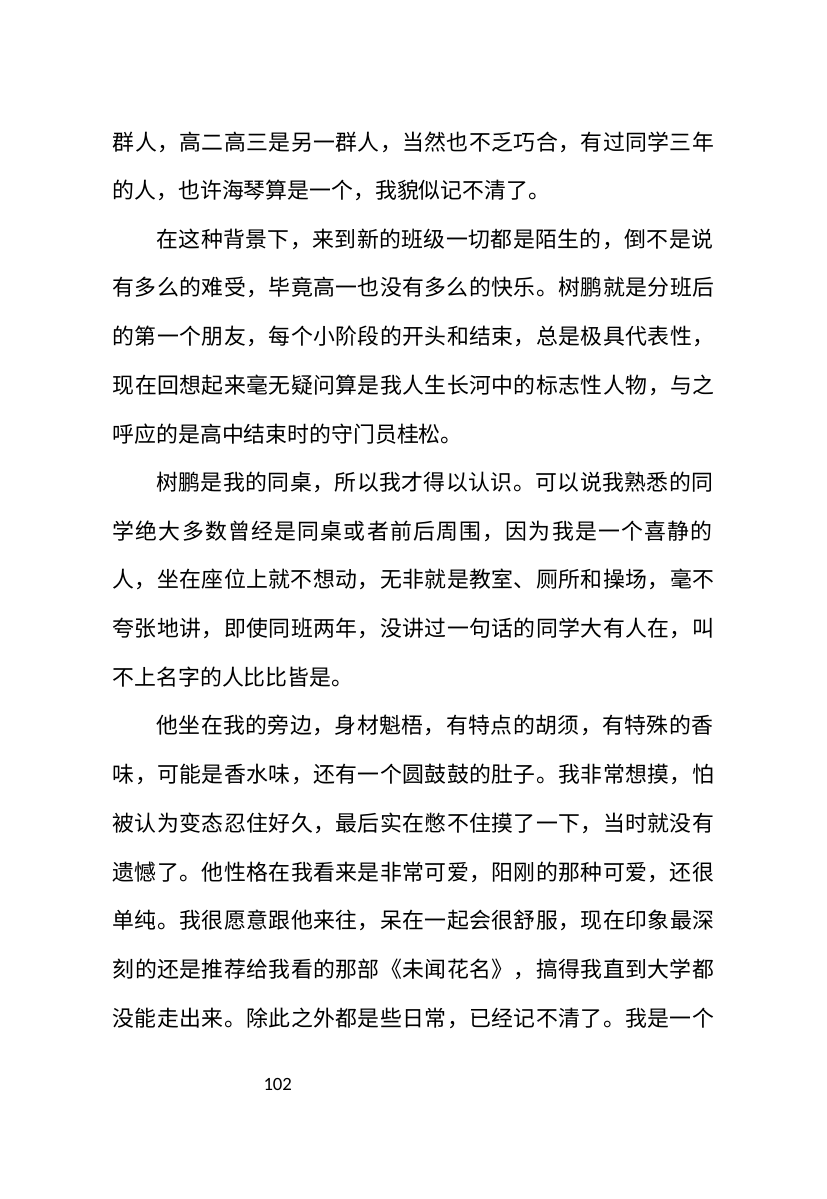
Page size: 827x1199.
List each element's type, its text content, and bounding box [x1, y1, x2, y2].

text 在这种背景下，来到新的班级一切都是陌生的，倒不是说有多么的难受，毕竟高一也没有多么的快乐。树鹏就是分班后的第一个朋友，每个小阶段的开头和结束，总是极具代表性，现在回想起来毫无疑问算是我人生长河中的标志性人物，与之呼应的是高中结束时的守门员桂松。 [112, 221, 714, 449]
text 树鹏是我的同桌，所以我才得以认识。可以说我熟悉的同学绝大多数曾经是同桌或者前后周围，因为我是一个喜静的人，坐在座位上就不想动，无非就是教室、厕所和操场，毫不夸张地讲，即使同班两年，没讲过一句话的同学大有人在，叫不上名字的人比比皆是。 [112, 464, 714, 692]
